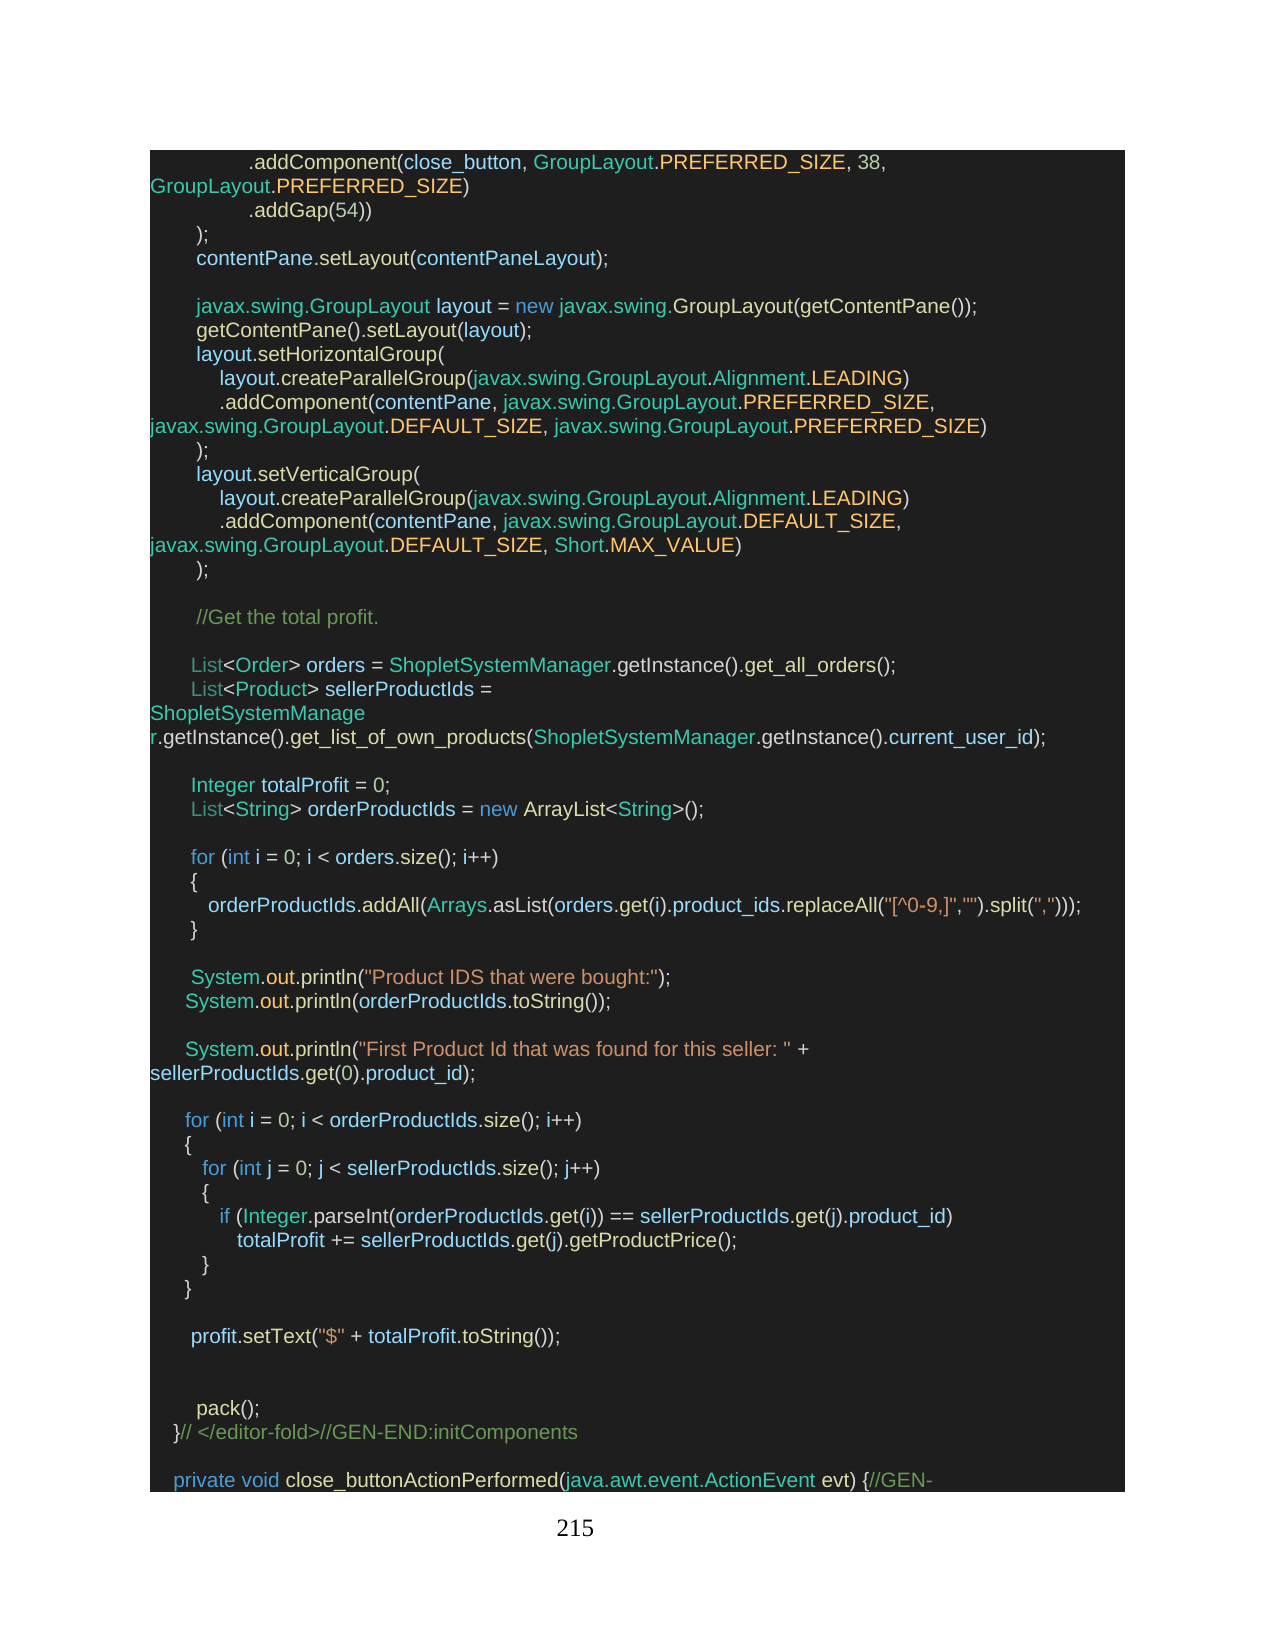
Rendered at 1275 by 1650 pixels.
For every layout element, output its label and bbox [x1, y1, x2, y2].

text [150, 150, 1125, 1492]
